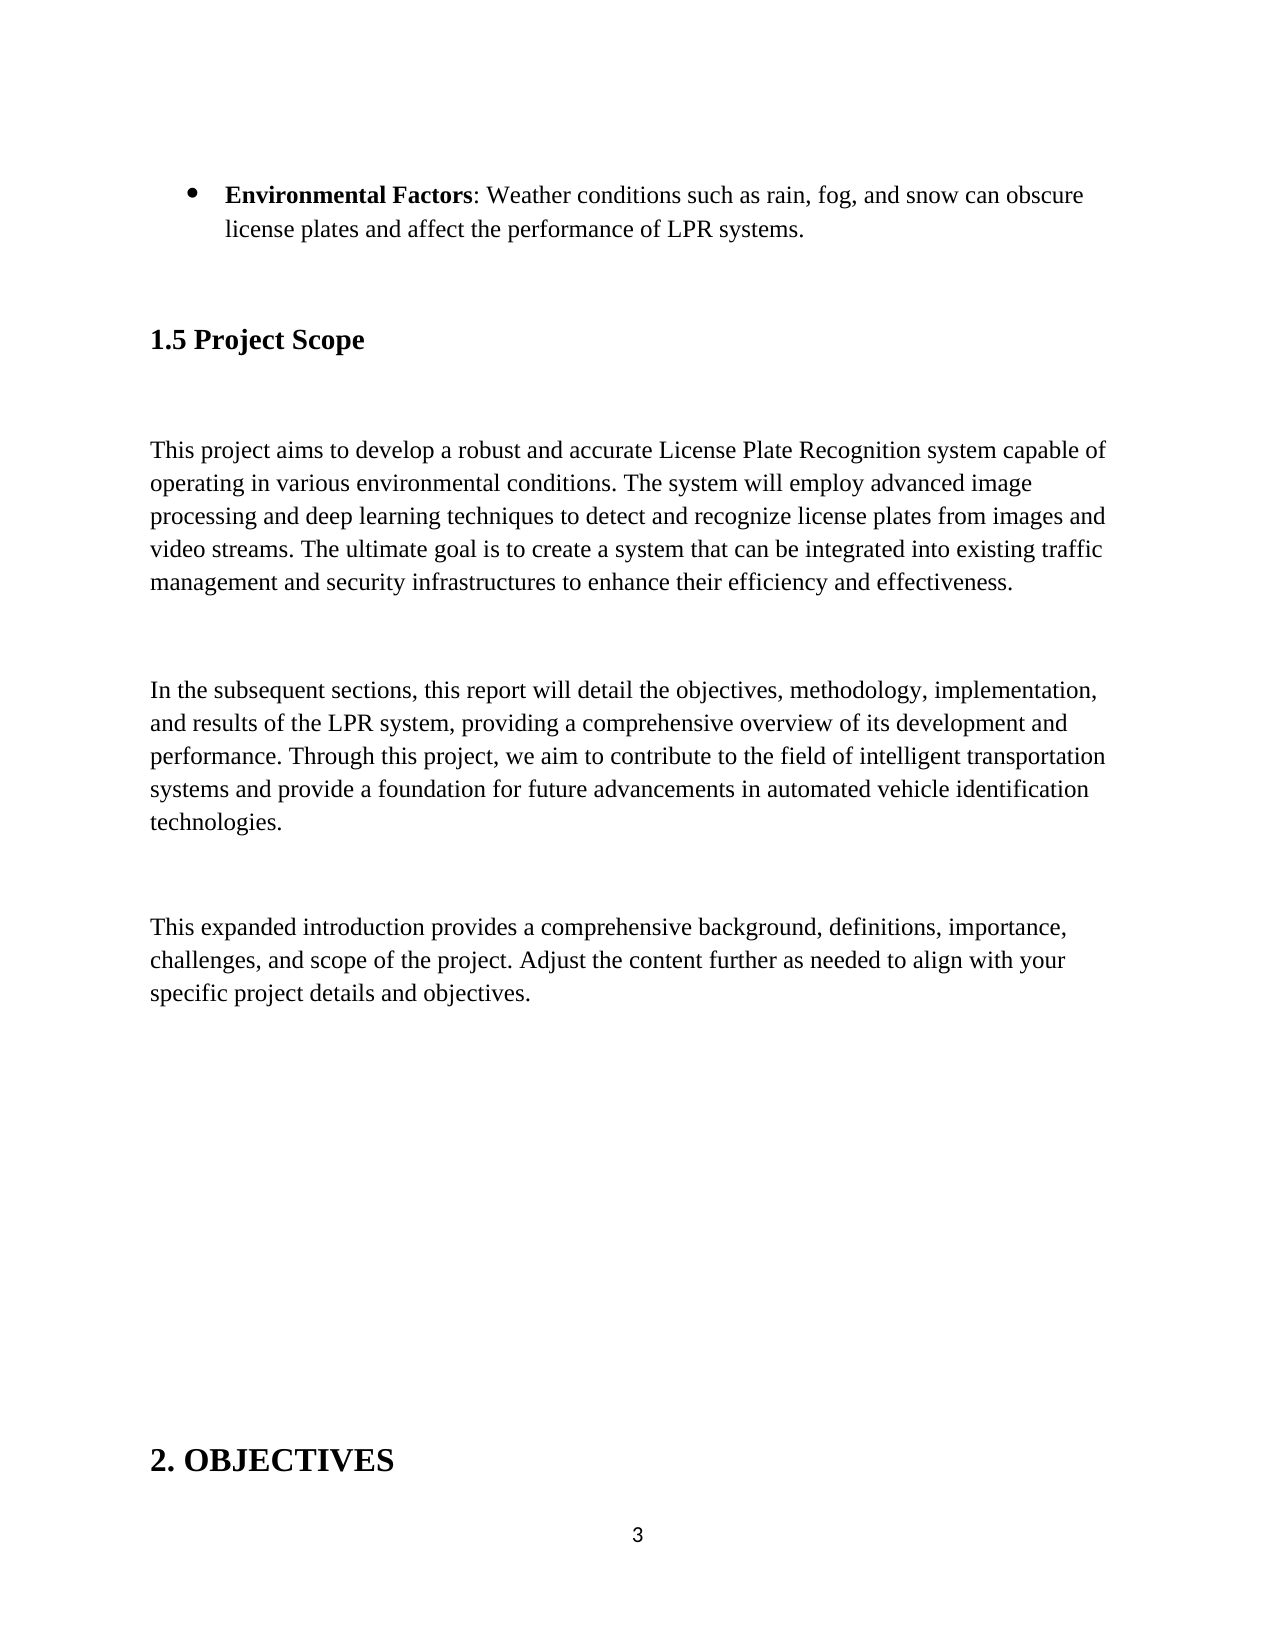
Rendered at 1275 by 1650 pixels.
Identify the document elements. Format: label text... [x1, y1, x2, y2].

text This project aims to develop a robust and accurate License Plate Recognition system capable of operating in various environmental conditions. The system will employ advanced image processing and deep learning techniques to detect and recognize license plates from images and video streams. The ultimate goal is to create a system that can be integrated into existing traffic management and security infrastructures to enhance their efficiency and effectiveness. [150, 435, 1125, 596]
text In the subsequent sections, this report will detail the objectives, methodology, implementation, and results of the LPR system, providing a comprehensive overview of its development and performance. Through this project, we aim to contribute to the field of intelligent transportation systems and provide a foundation for future advancements in automated vehicle identification technologies. [150, 675, 1125, 836]
text 1.5 Project Scope [150, 322, 1125, 355]
list Environmental Factors: Weather conditions such as rain, fog, and snow can obscure license plates and affect the performance of LPR systems. [187, 180, 1125, 243]
text This expanded introduction provides a comprehensive background, definitions, importance, challenges, and scope of the project. Adjust the content further as needed to align with your specific project details and objectives. [150, 912, 1125, 1007]
text 2. OBJECTIVES [150, 1440, 1125, 1478]
